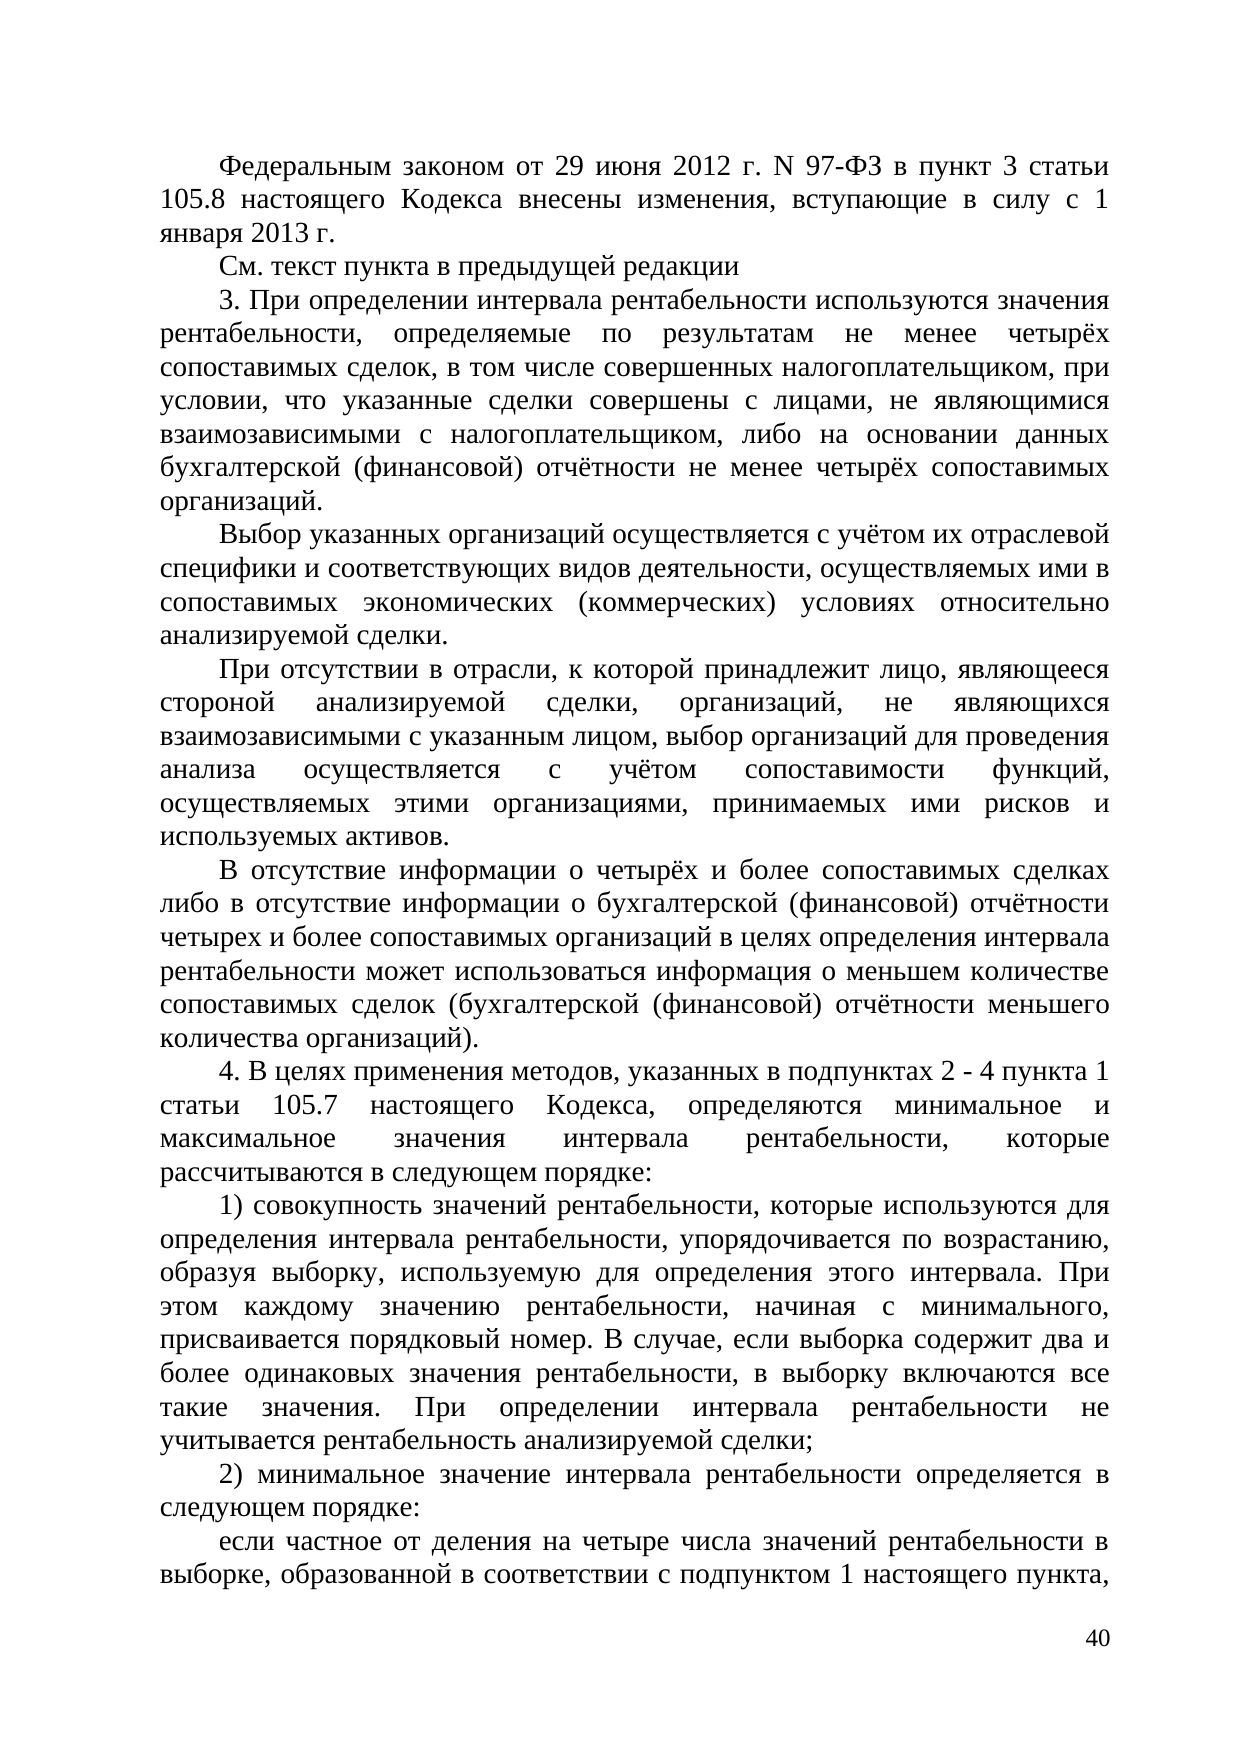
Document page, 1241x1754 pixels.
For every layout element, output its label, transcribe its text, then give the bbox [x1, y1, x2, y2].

text При отсутствии в отрасли, к которой принадлежит лицо, являющееся стороной анализируемой сделки, организаций, не являющихся взаимозависимыми с указанным лицом, выбор организаций для проведения анализа осуществляется с учётом сопоставимости функций, осуществляемых этими организациями, принимаемых ими рисков и используемых активов. [159, 651, 1110, 852]
text 3. При определении интервала рентабельности используются значения рентабельности, определяемые по результатам не менее четырёх сопоставимых сделок, в том числе совершенных налогоплательщиком, при условии, что указанные сделки совершены с лицами, не являющимися взаимозависимыми с налогоплательщиком, либо на основании данных бухгалтерской (финансовой) отчётности не менее четырёх сопоставимых организаций. [159, 282, 1110, 517]
text Федеральным законом от 29 июня 2012 г. N 97-ФЗ в пункт 3 статьи 105.8 настоящего Кодекса внесены изменения, вступающие в силу с 1 января 2013 г. [159, 148, 1110, 248]
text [159, 1523, 1110, 1590]
text Выбор указанных организаций осуществляется с учётом их отраслевой специфики и соответствующих видов деятельности, осуществляемых ими в сопоставимых экономических (коммерческих) условиях относительно анализируемой сделки. [159, 517, 1110, 651]
text В отсутствие информации о четырёх и более сопоставимых сделках либо в отсутствие информации о бухгалтерской (финансовой) отчётности четырех и более сопоставимых организаций в целях определения интервала рентабельности может использоваться информация о меньшем количестве сопоставимых сделок (бухгалтерской (финансовой) отчётности меньшего количества организаций). [159, 852, 1110, 1053]
text 2) минимальное значение интервала рентабельности определяется в следующем порядке: [159, 1456, 1110, 1523]
text 1) совокупность значений рентабельности, которые используются для определения интервала рентабельности, упорядочивается по возрастанию, образуя выборку, используемую для определения этого интервала. При этом каждому значению рентабельности, начиная с минимального, присваивается порядковый номер. В случае, если выборка содержит два и более одинаковых значения рентабельности, в выборку включаются все такие значения. При определении интервала рентабельности не учитывается рентабельность анализируемой сделки; [159, 1187, 1110, 1456]
text См. текст пункта в предыдущей редакции [159, 248, 1110, 282]
text 4. В целях применения методов, указанных в подпунктах 2 - 4 пункта 1 статьи 105.7 настоящего Кодекса, определяются минимальное и максимальное значения интервала рентабельности, которые рассчитываются в следующем порядке: [159, 1053, 1110, 1187]
